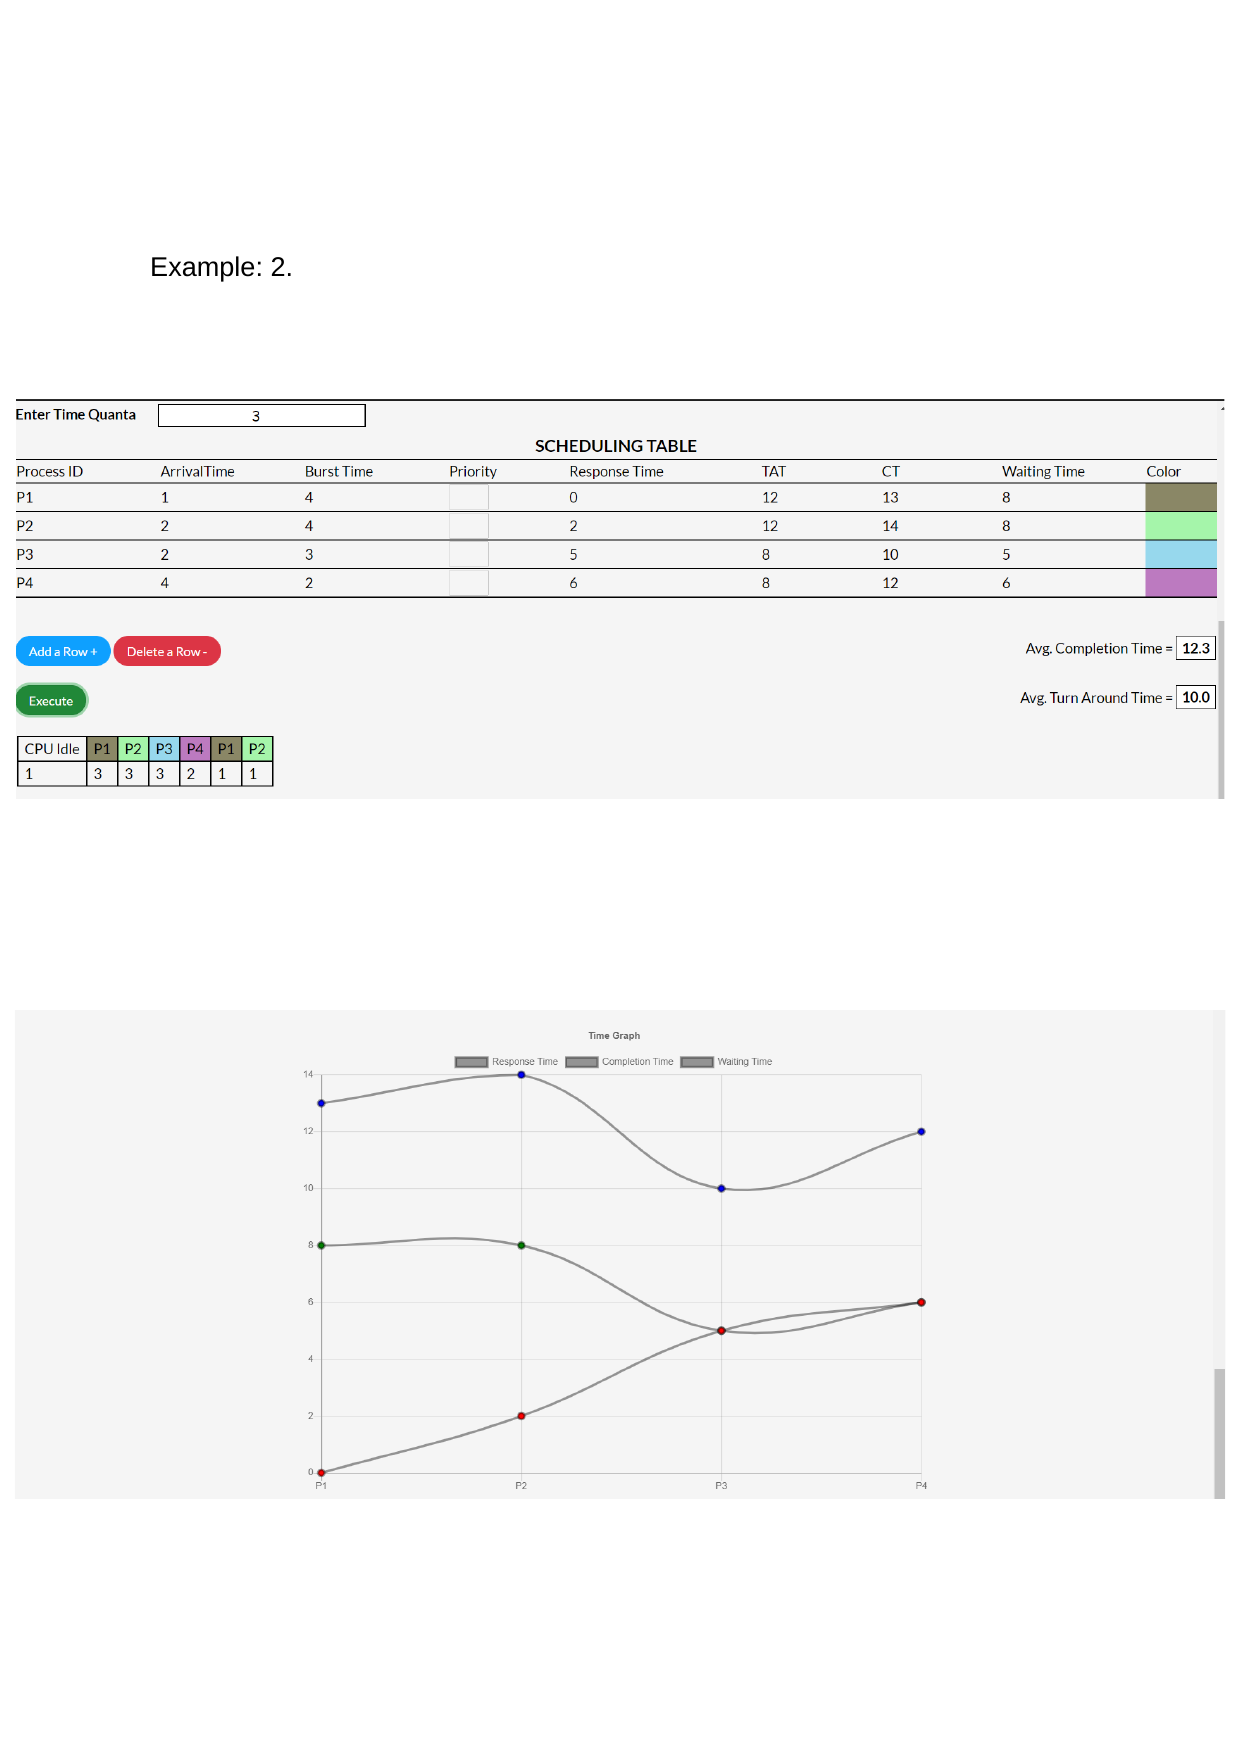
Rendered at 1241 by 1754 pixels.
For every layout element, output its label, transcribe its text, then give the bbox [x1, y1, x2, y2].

text Example: 2. [150, 251, 1090, 282]
picture [16, 399, 1225, 799]
picture [14, 1010, 1226, 1499]
